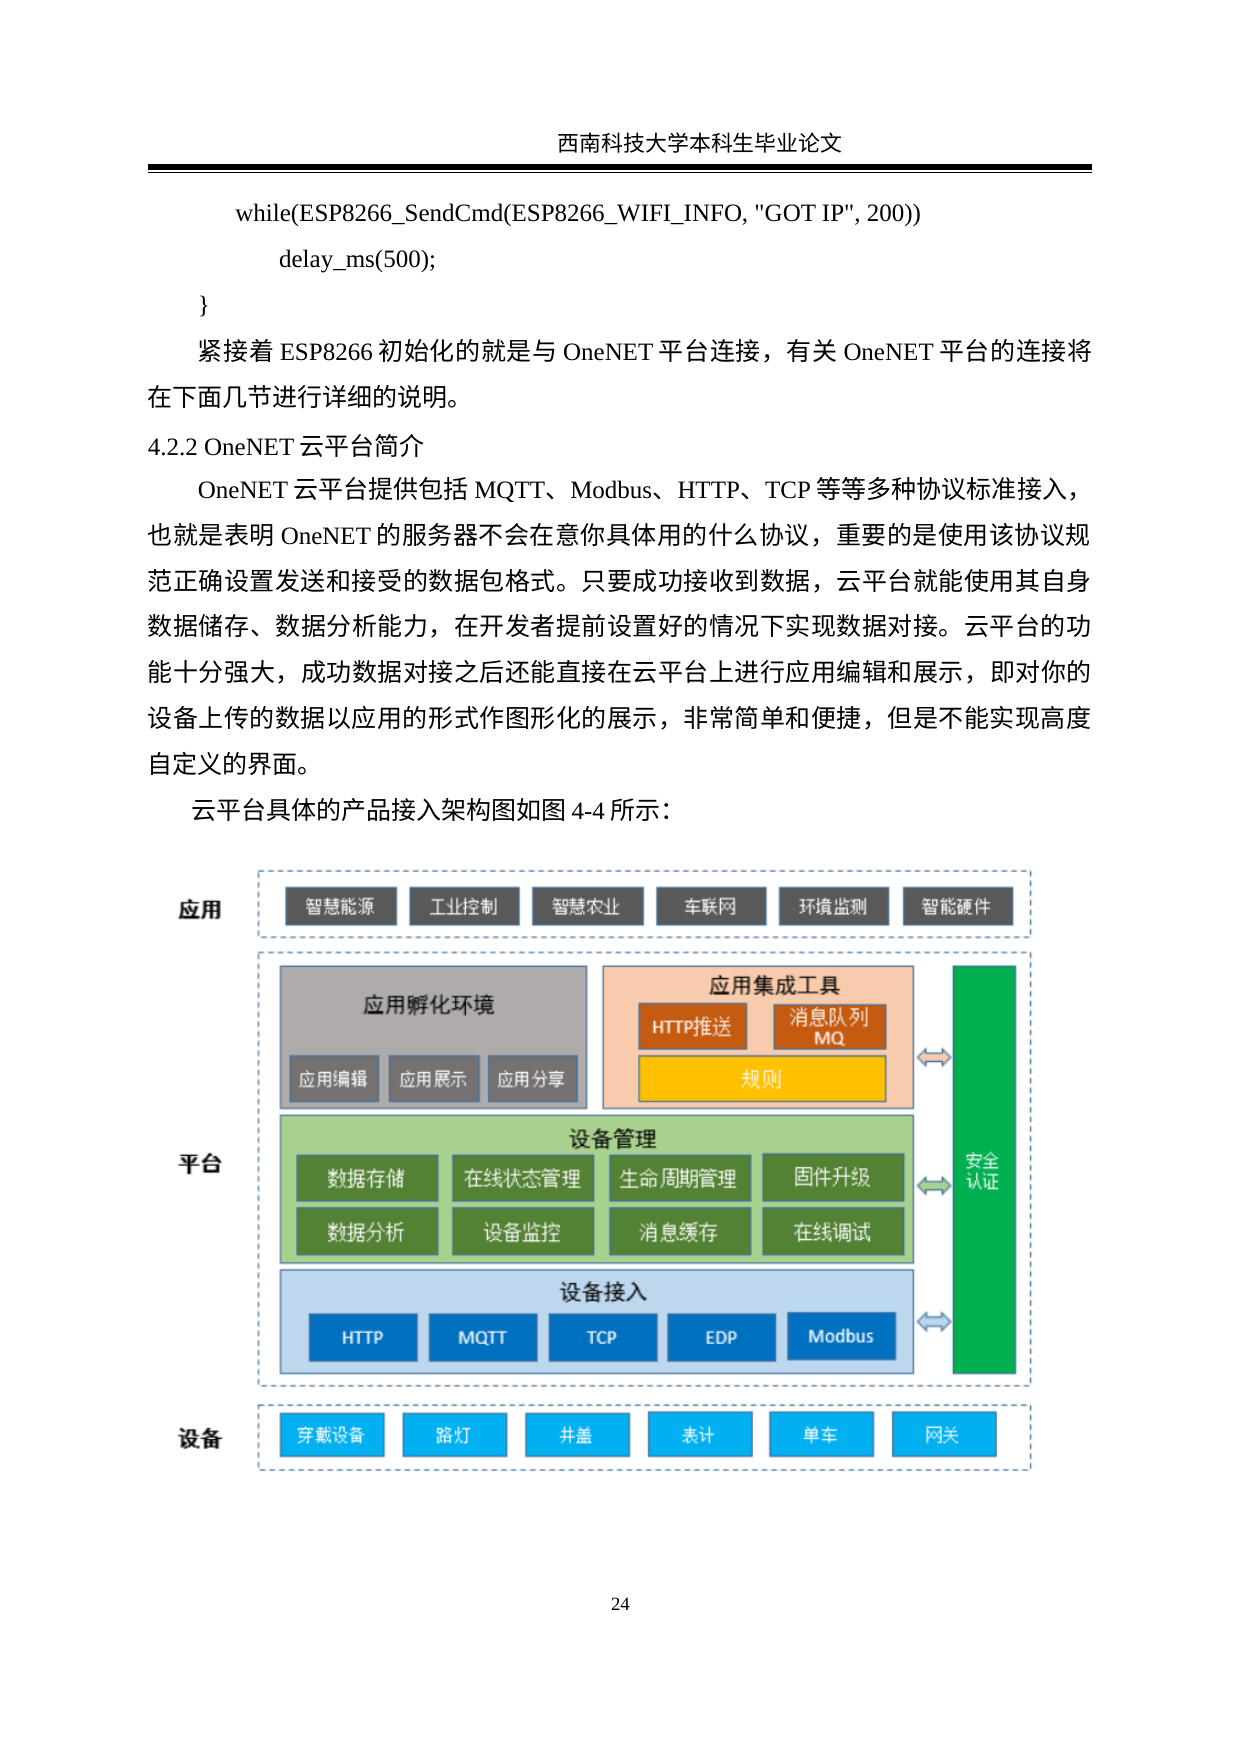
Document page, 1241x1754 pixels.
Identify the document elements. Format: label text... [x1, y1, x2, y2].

text delay_ms(500); [148, 235, 1092, 281]
text 紧接着ESP8266初始化的就是与OneNET平台连接，有关OneNET平台的连接将在下面几节进行详细的说明。 [148, 327, 1092, 419]
text } [148, 281, 1092, 327]
text OneNET云平台提供包括MQTT、Modbus、HTTP、TCP等等多种协议标准接入，也就是表明OneNET的服务器不会在意你具体用的什么协议，重要的是使用该协议规范正确设置发送和接受的数据包格式。只要成功接收到数据，云平台就能使用其自身数据储存、数据分析能力，在开发者提前设置好的情况下实现数据对接。云平台的功能十分强大，成功数据对接之后还能直接在云平台上进行应用编辑和展示，即对你的设备上传的数据以应用的形式作图形化的展示，非常简单和便捷，但是不能实现高度自定义的界面。 [148, 464, 1092, 785]
text while(ESP8266_SendCmd(ESP8266_WIFI_INFO, "GOT IP", 200)) [148, 189, 1092, 235]
subtitle OneNET云平台简介 [148, 419, 1092, 464]
picture [157, 861, 1039, 1481]
text 云平台具体的产品接入架构图如图4-4所示： [148, 785, 1092, 831]
